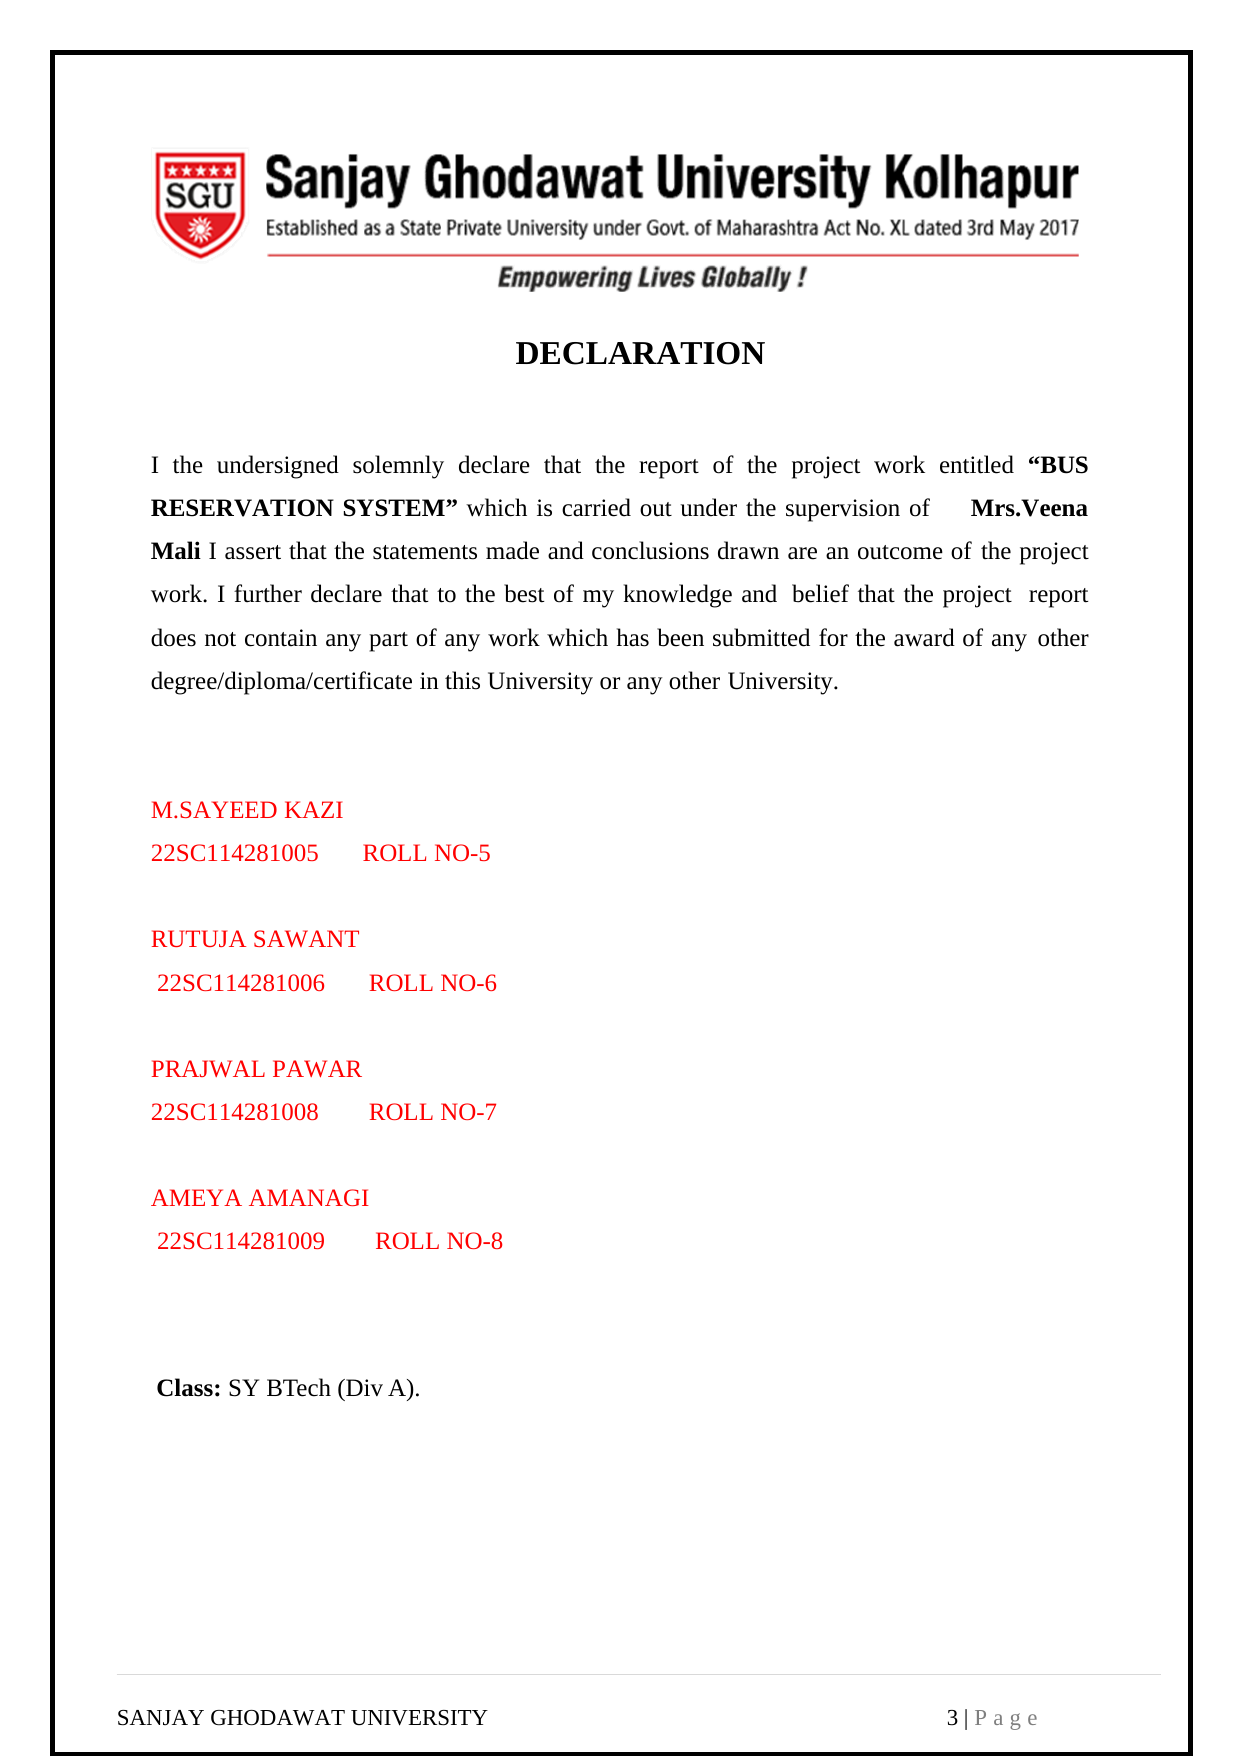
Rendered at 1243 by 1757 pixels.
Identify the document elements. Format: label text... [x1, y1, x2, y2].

text RUTUJA SAWANT [151, 924, 1089, 953]
text 22SC114281008 ROLL NO-7 [151, 1097, 1089, 1126]
text Class: SY BTech (Div A). [137, 1373, 1161, 1402]
picture [150, 147, 1079, 292]
text AMEYA AMANAGI [151, 1183, 1089, 1212]
text 22SC114281006 ROLL NO-6 [151, 968, 1089, 996]
subtitle DECLARATION [291, 333, 989, 372]
text M.SAYEED KAZI [151, 795, 1089, 824]
text 22SC114281005 ROLL NO-5 [151, 838, 1089, 867]
text 22SC114281009 ROLL NO-8 [151, 1226, 1089, 1255]
text I the undersigned solemnly declare that the report of the project work entitled “BUS RESERVATION SYSTEM” which is carried out under the supervision of Mrs.Veena Mali I assert that the statements made and conclusions drawn are an outcome of the project work. I further declare that to the best of my knowledge and belief that the project report does not contain any part of any work which has been submitted for the award of any other degree/diploma/certificate in this University or any other University. [151, 450, 1089, 694]
text PRAJWAL PAWAR [151, 1054, 1089, 1083]
